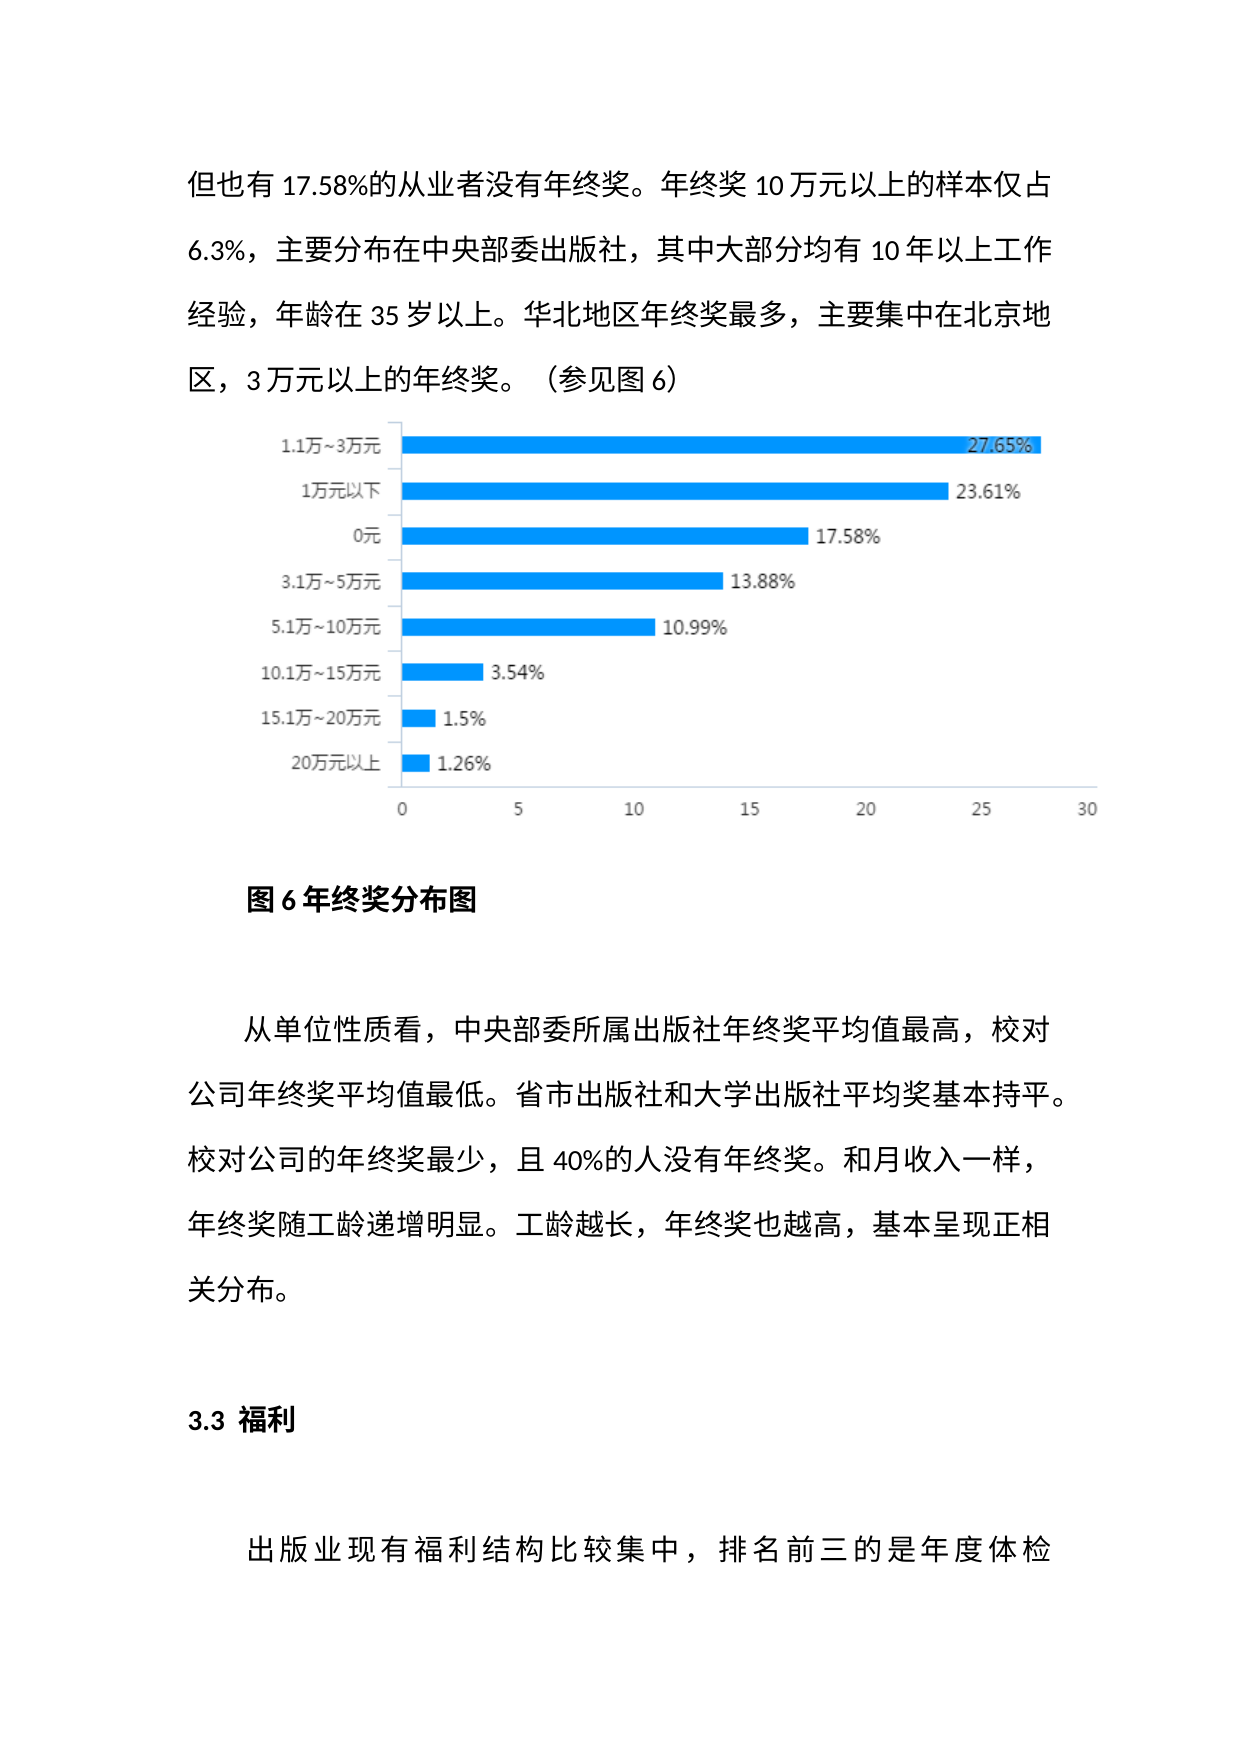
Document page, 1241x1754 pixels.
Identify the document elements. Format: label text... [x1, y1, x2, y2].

picture [245, 410, 1112, 843]
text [187, 150, 1053, 410]
text 从单位性质看，中央部委所属出版社年终奖平均值最高，校对公司年终奖平均值最低。省市出版社和大学出版社平均奖基本持平。校对公司的年终奖最少，且40%的人没有年终奖。和月收入一样，年终奖随工龄递增明显。工龄越长，年终奖也越高，基本呈现正相关分布。 [187, 995, 1053, 1320]
text 图6 年终奖分布图 [187, 865, 1053, 930]
text 3.3 福利 [187, 1385, 1053, 1450]
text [187, 1515, 1053, 1580]
